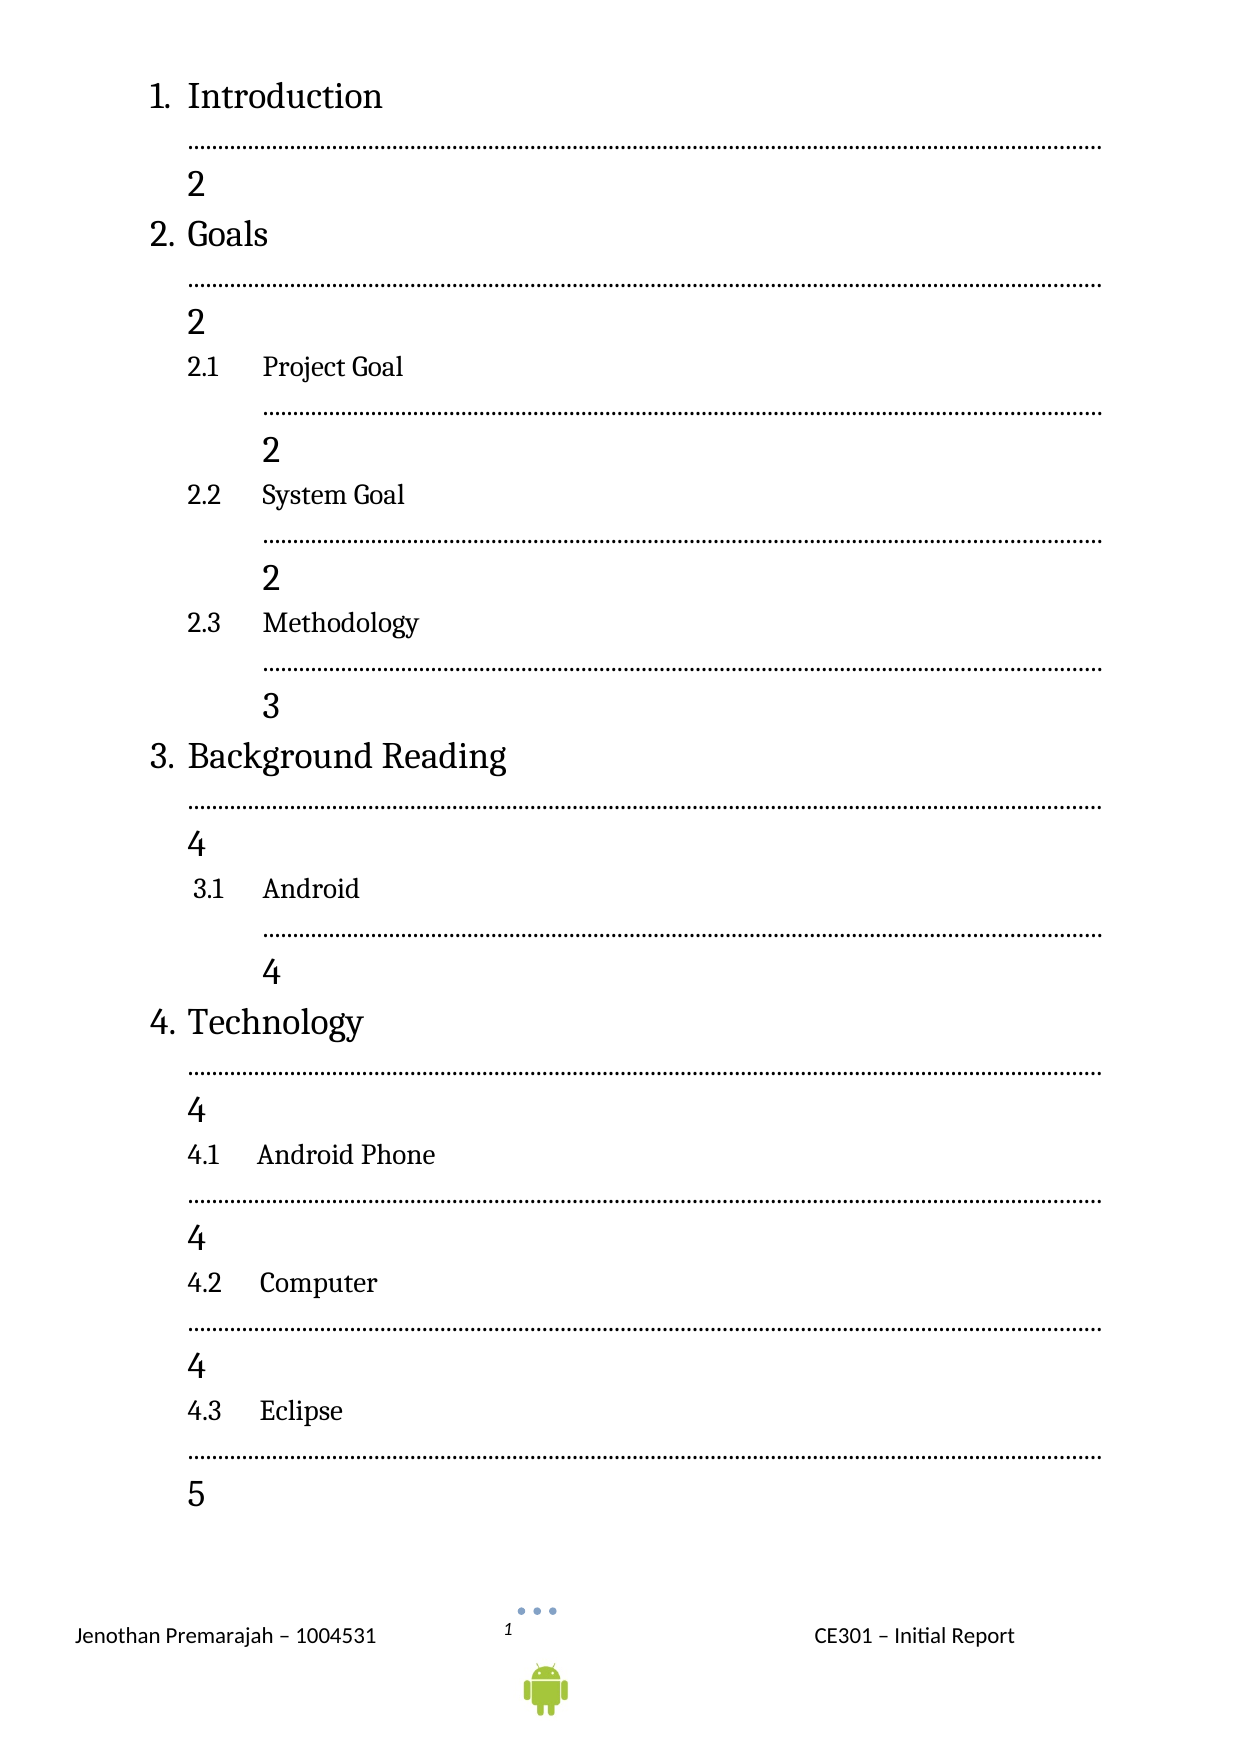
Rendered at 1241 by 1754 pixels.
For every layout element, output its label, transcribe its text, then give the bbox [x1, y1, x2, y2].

list Introduction 2 [150, 75, 1107, 206]
list 4.1 Android Phone 4 [187, 1138, 1107, 1260]
list System Goal 2 [187, 478, 1107, 600]
list 4.3 Eclipse 5 [187, 1394, 1107, 1516]
list Goals 2 [150, 213, 1107, 344]
list Background Reading 4 [150, 735, 1107, 866]
list 4.2 Computer 4 [187, 1266, 1107, 1388]
list 3.1 Android 4 [193, 872, 1107, 994]
list Project Goal 2 [187, 350, 1107, 472]
list Technology 4 [150, 1001, 1107, 1132]
list Methodology 3 [187, 607, 1107, 728]
picture [502, 1657, 587, 1720]
